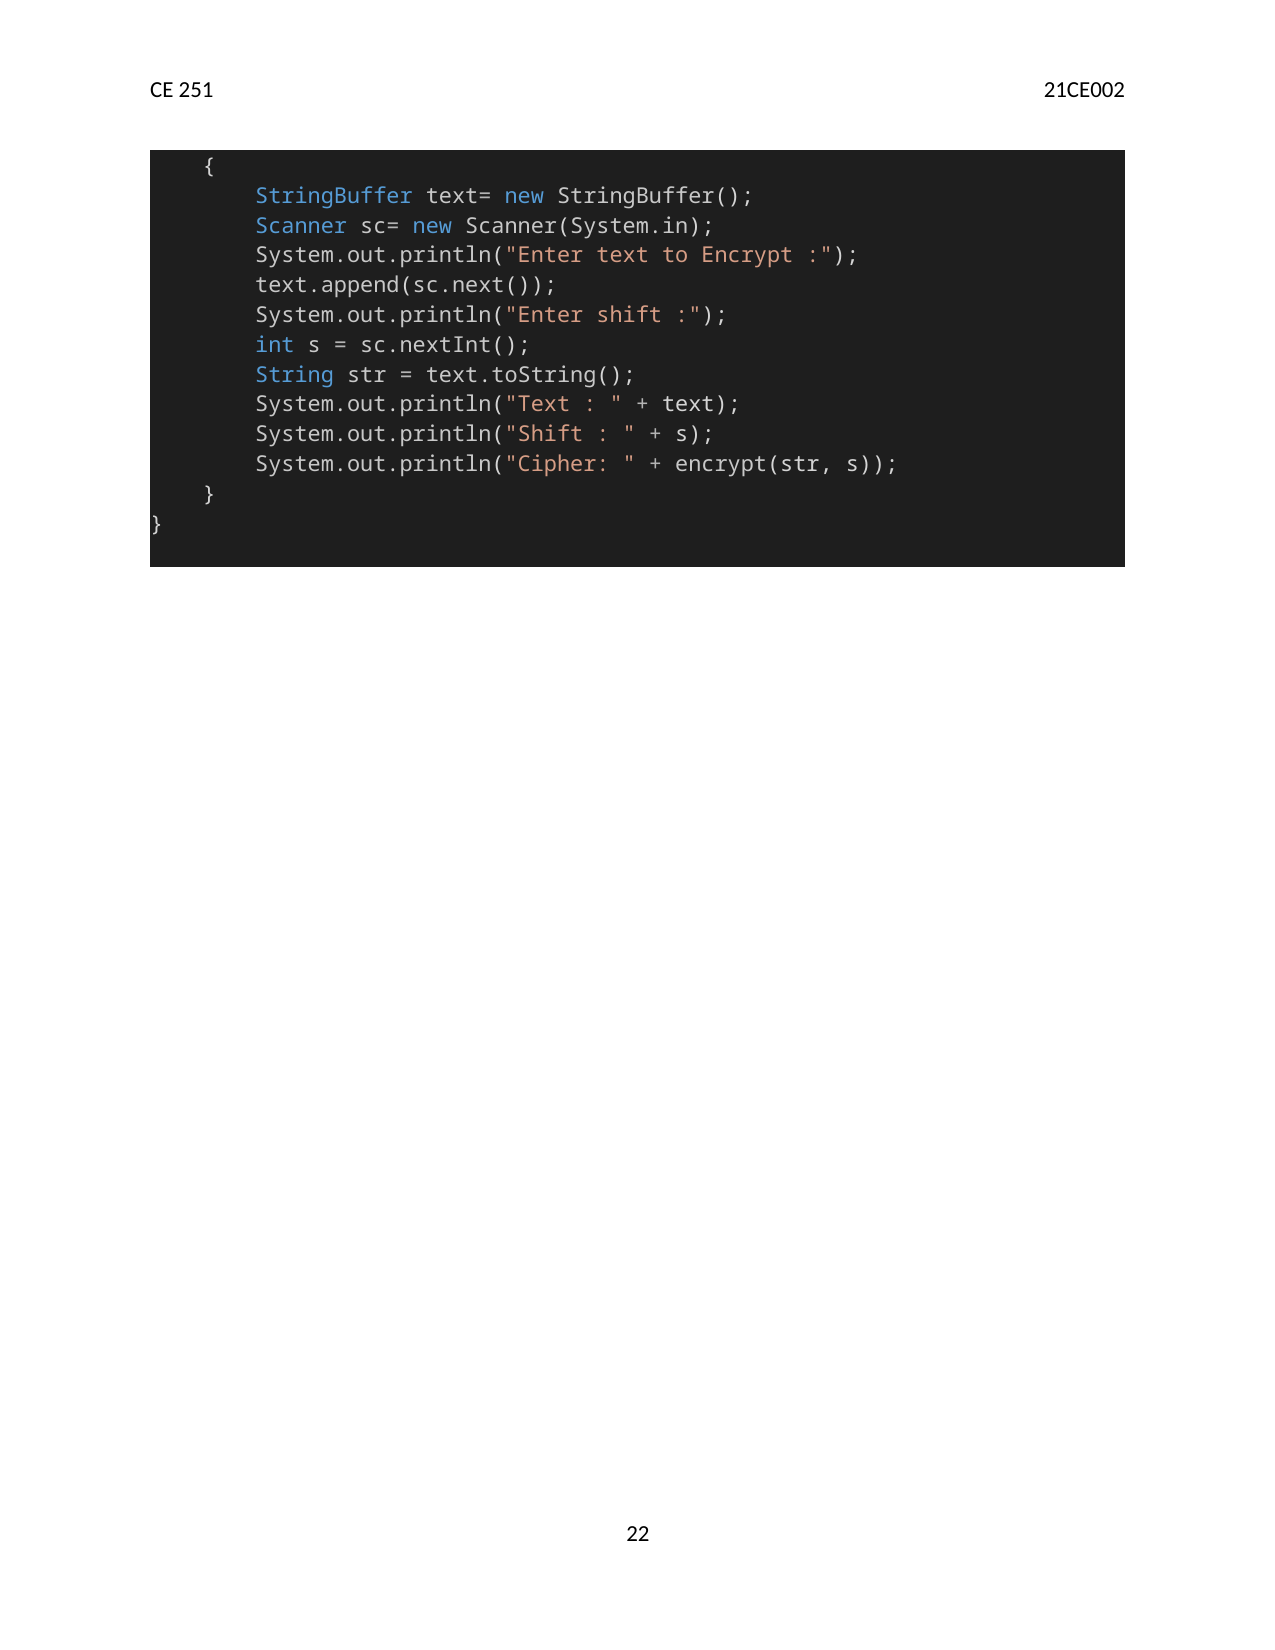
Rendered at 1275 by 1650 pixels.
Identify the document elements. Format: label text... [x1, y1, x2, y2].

text System.out.println("Cipher: " + encrypt(str, s)); [150, 448, 1125, 478]
text } [150, 507, 1125, 537]
text Scanner sc= new Scanner(System.in); [150, 209, 1125, 239]
text int s = sc.nextInt(); [150, 329, 1125, 358]
text System.out.println("Enter shift :"); [150, 299, 1125, 329]
text System.out.println("Text : " + text); [150, 388, 1125, 418]
text System.out.println("Enter text to Encrypt :"); [150, 239, 1125, 269]
text text.append(sc.next()); [150, 269, 1125, 299]
text System.out.println("Shift : " + s); [150, 418, 1125, 448]
text String str = text.toString(); [150, 358, 1125, 388]
text StringBuffer text= new StringBuffer(); [150, 180, 1125, 209]
text } [150, 478, 1125, 507]
text { [150, 150, 1125, 180]
